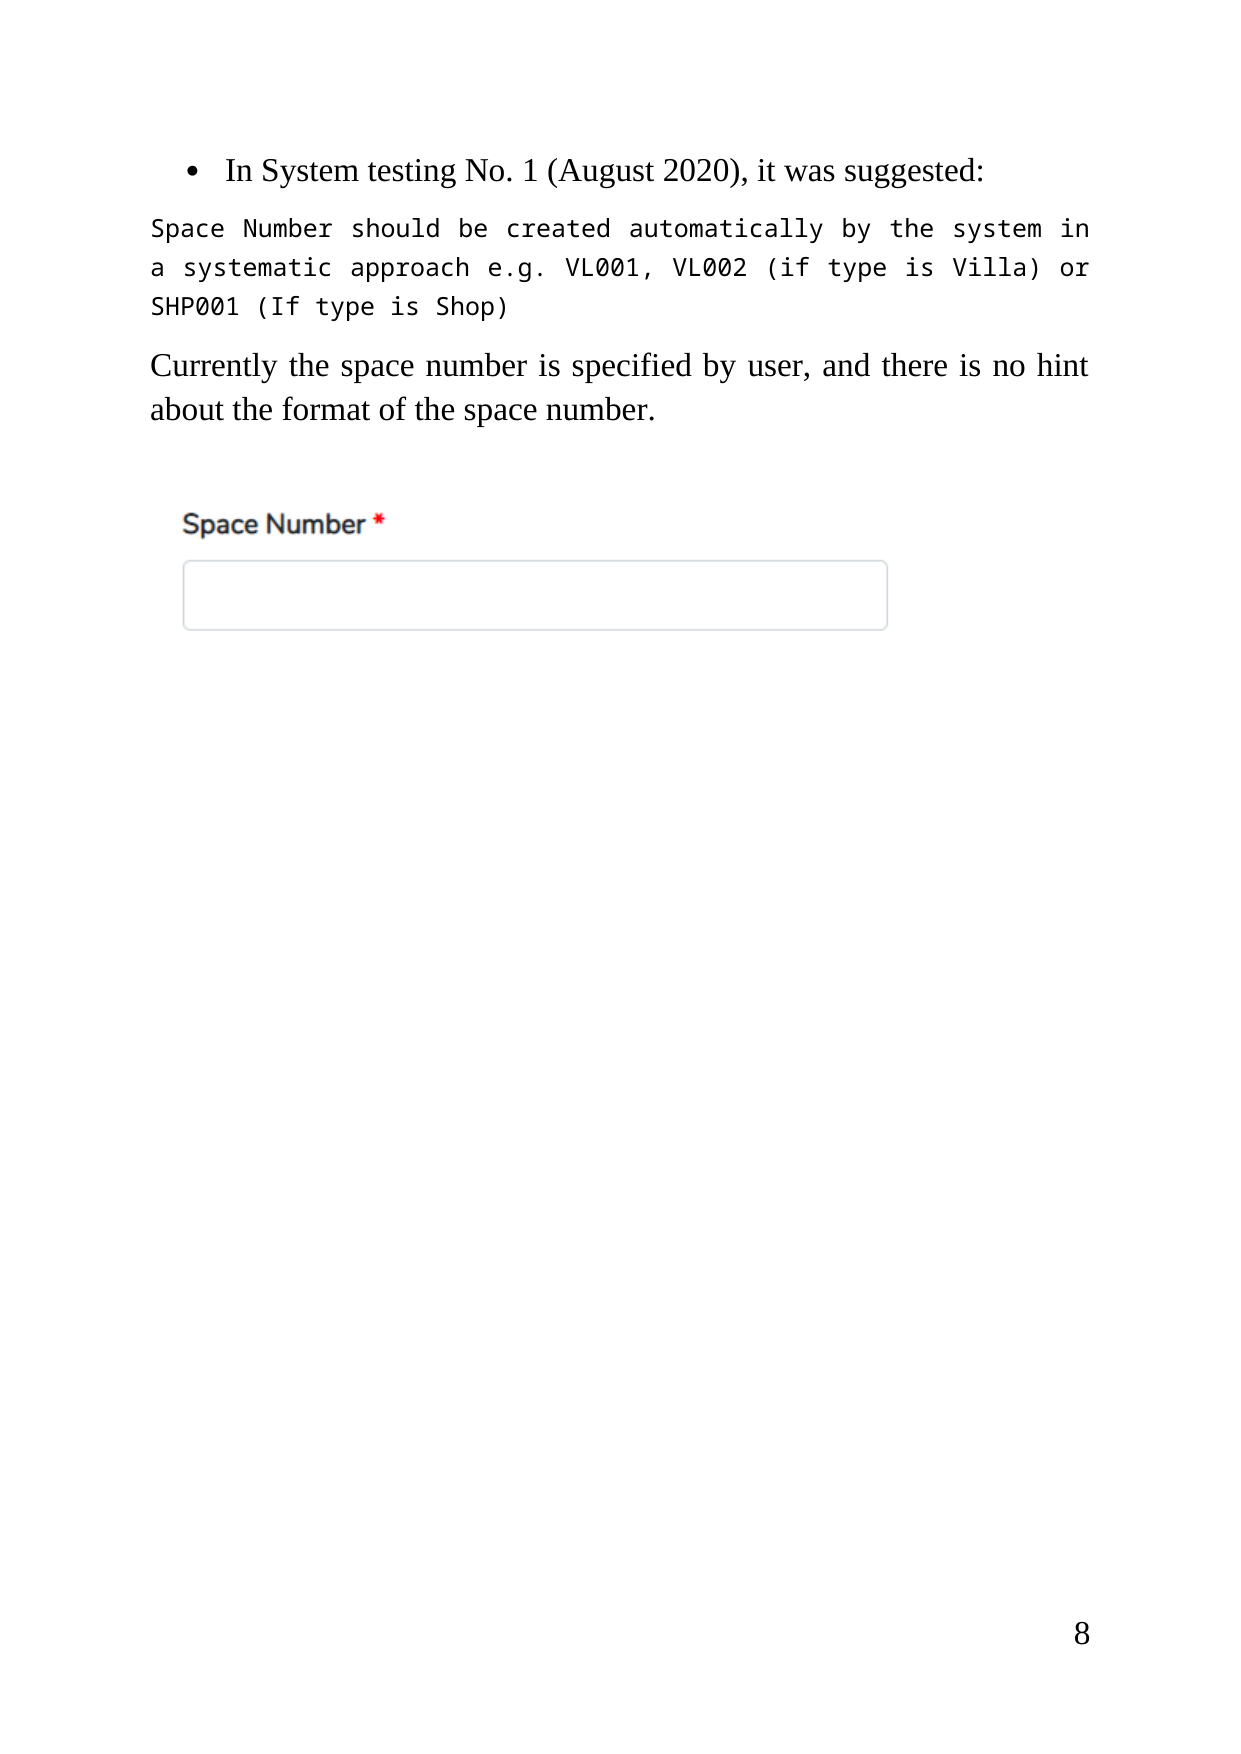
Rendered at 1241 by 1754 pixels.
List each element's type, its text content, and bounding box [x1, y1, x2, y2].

text Currently the space number is specified by user, and there is no hint about the format of the space number. [150, 345, 1090, 427]
text Space Number should be created automatically by the system in a systematic approach e.g. VL001, VL002 (if type is Villa) or SHP001 (If type is Shop) [150, 211, 1090, 323]
picture [172, 444, 918, 653]
list In System testing No. 1 (August 2020), it was suggested: [187, 150, 1090, 188]
